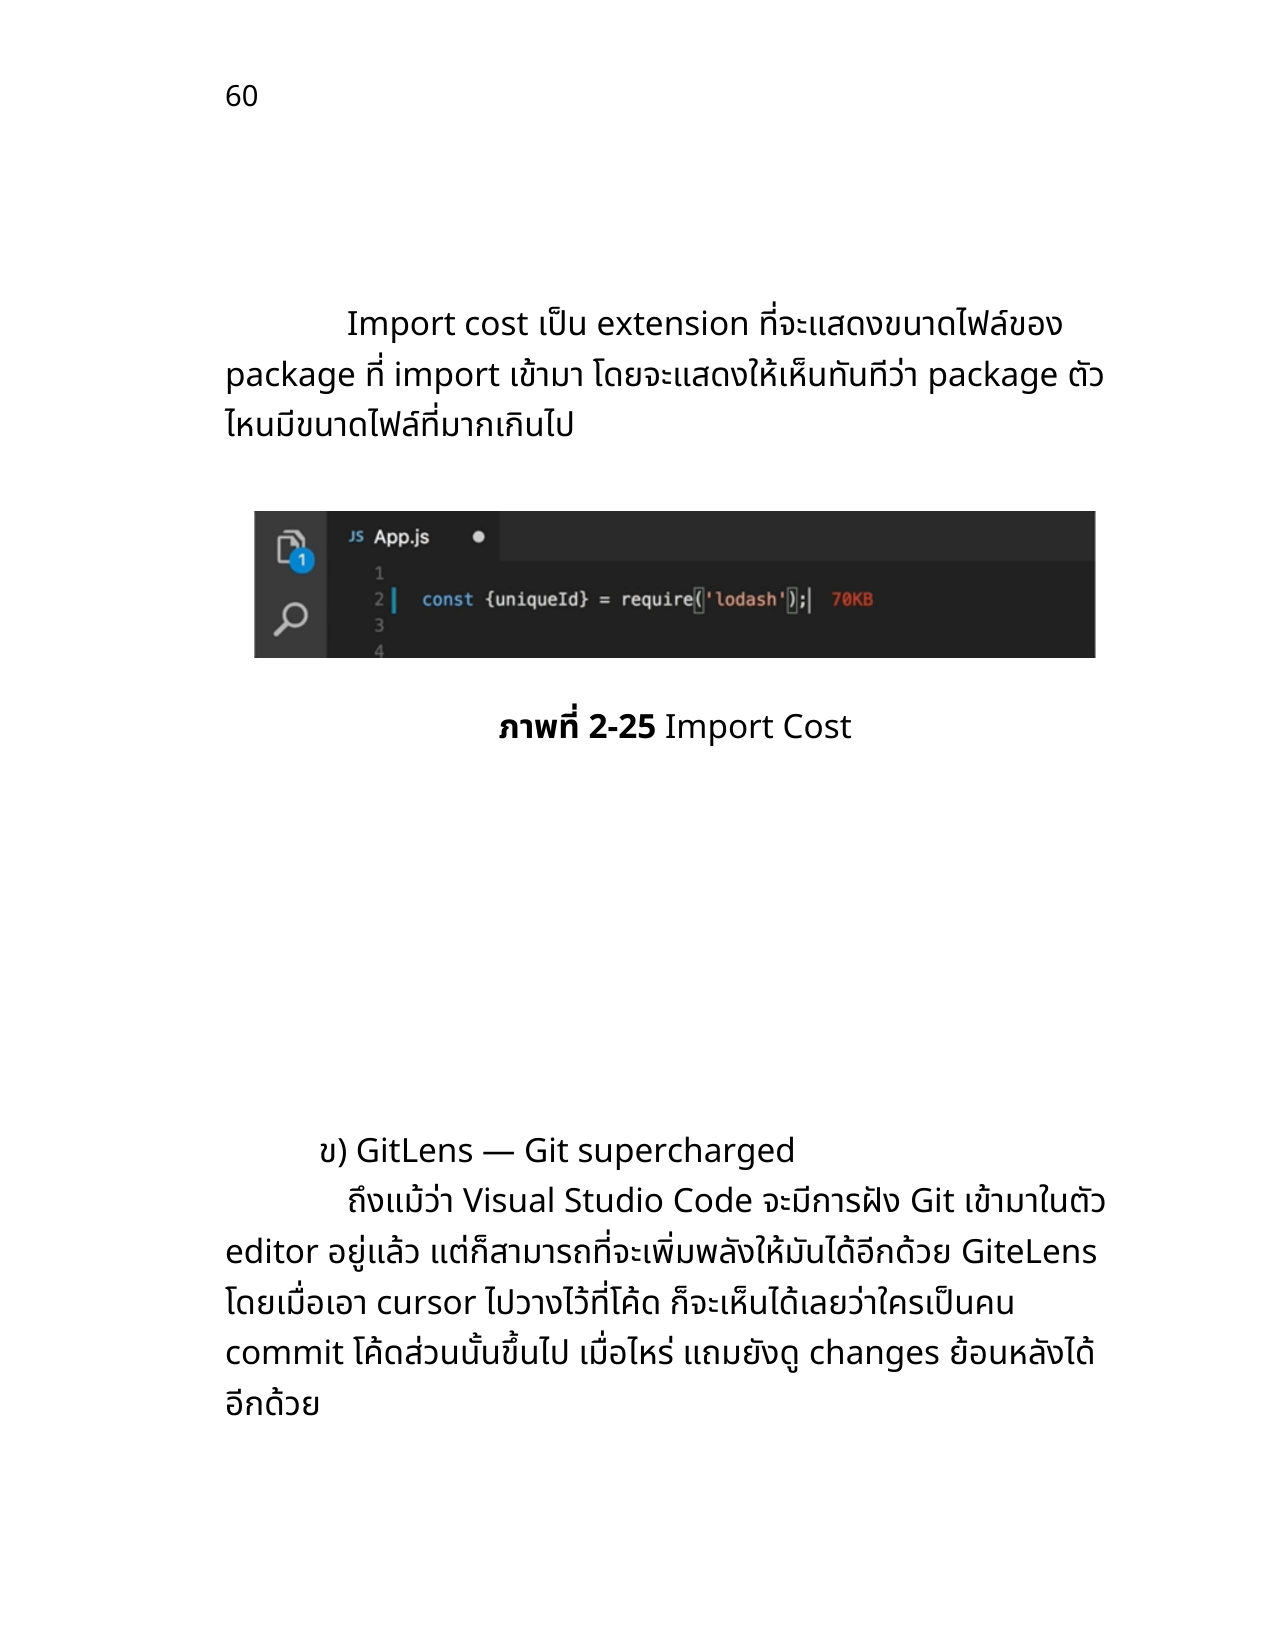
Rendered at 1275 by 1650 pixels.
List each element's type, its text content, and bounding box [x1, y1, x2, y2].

text ถึงแม้ว่า Visual Studio Code จะมีการฝัง Git เข้ามาในตัว editor อยู่แล้ว แต่ก็สามารถที่จะเพิ่มพลังให้มันได้อีกด้วย GiteLens โดยเมื่อเอา cursor ไปวางไว้ที่โค้ด ก็จะเห็นได้เลยว่าใครเป็นคน commit โค้ดส่วนนั้นขึ้นไป เมื่อไหร่ แถมยังดู changes ย้อนหลังได้อีกด้วย [225, 1177, 1125, 1430]
picture [253, 511, 1097, 658]
text Import cost เป็น extension ที่จะแสดงขนาดไฟล์ของ package ที่ import เข้ามา โดยจะแสดงให้เห็นทันทีว่า package ตัวไหนมีขนาดไฟล์ที่มากเกินไป [225, 300, 1125, 452]
text ข) GitLens — Git supercharged [225, 1127, 1125, 1177]
text ภาพที่ 2-25 Import Cost [225, 703, 1125, 754]
